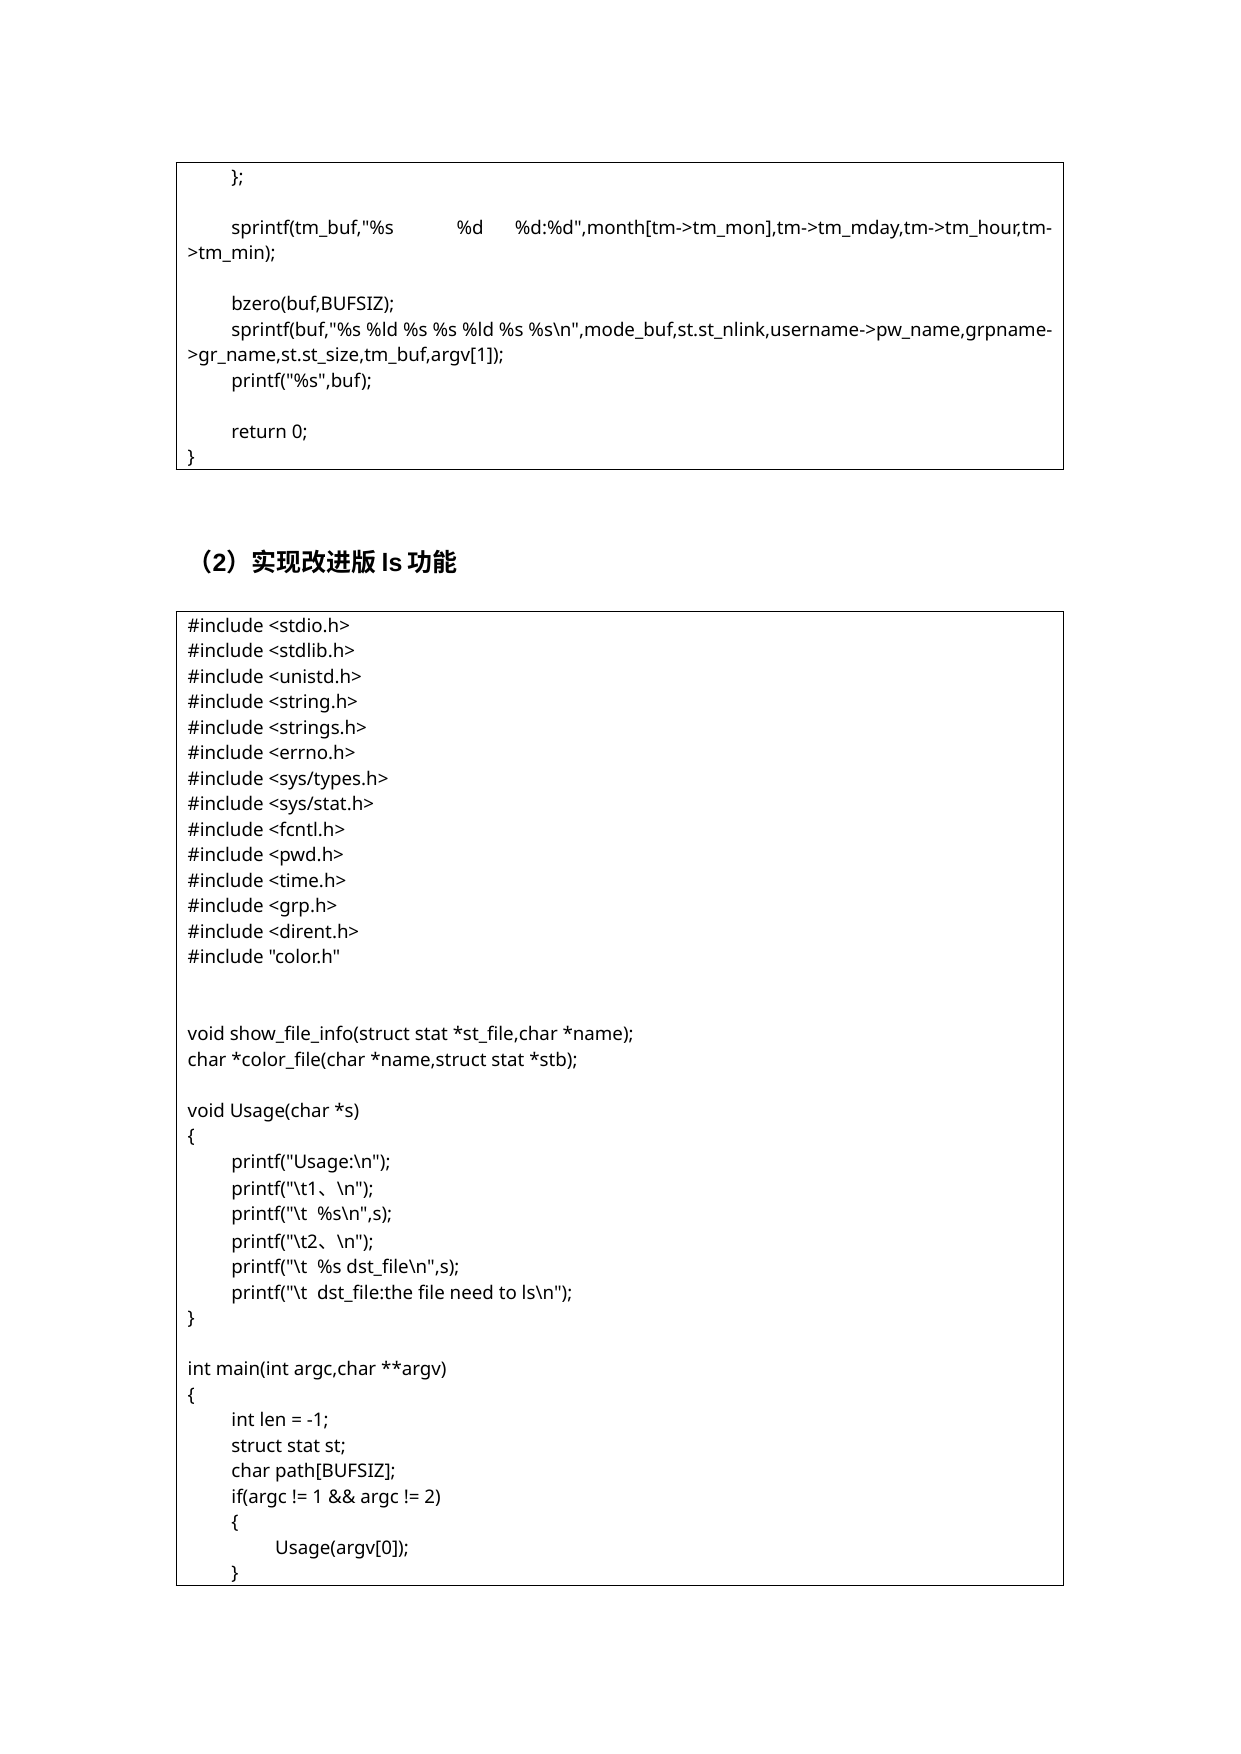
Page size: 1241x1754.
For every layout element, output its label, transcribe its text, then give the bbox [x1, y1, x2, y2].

subtitle 实现改进版ls功能 [187, 528, 1053, 593]
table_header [177, 163, 1063, 469]
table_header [177, 612, 1063, 1585]
